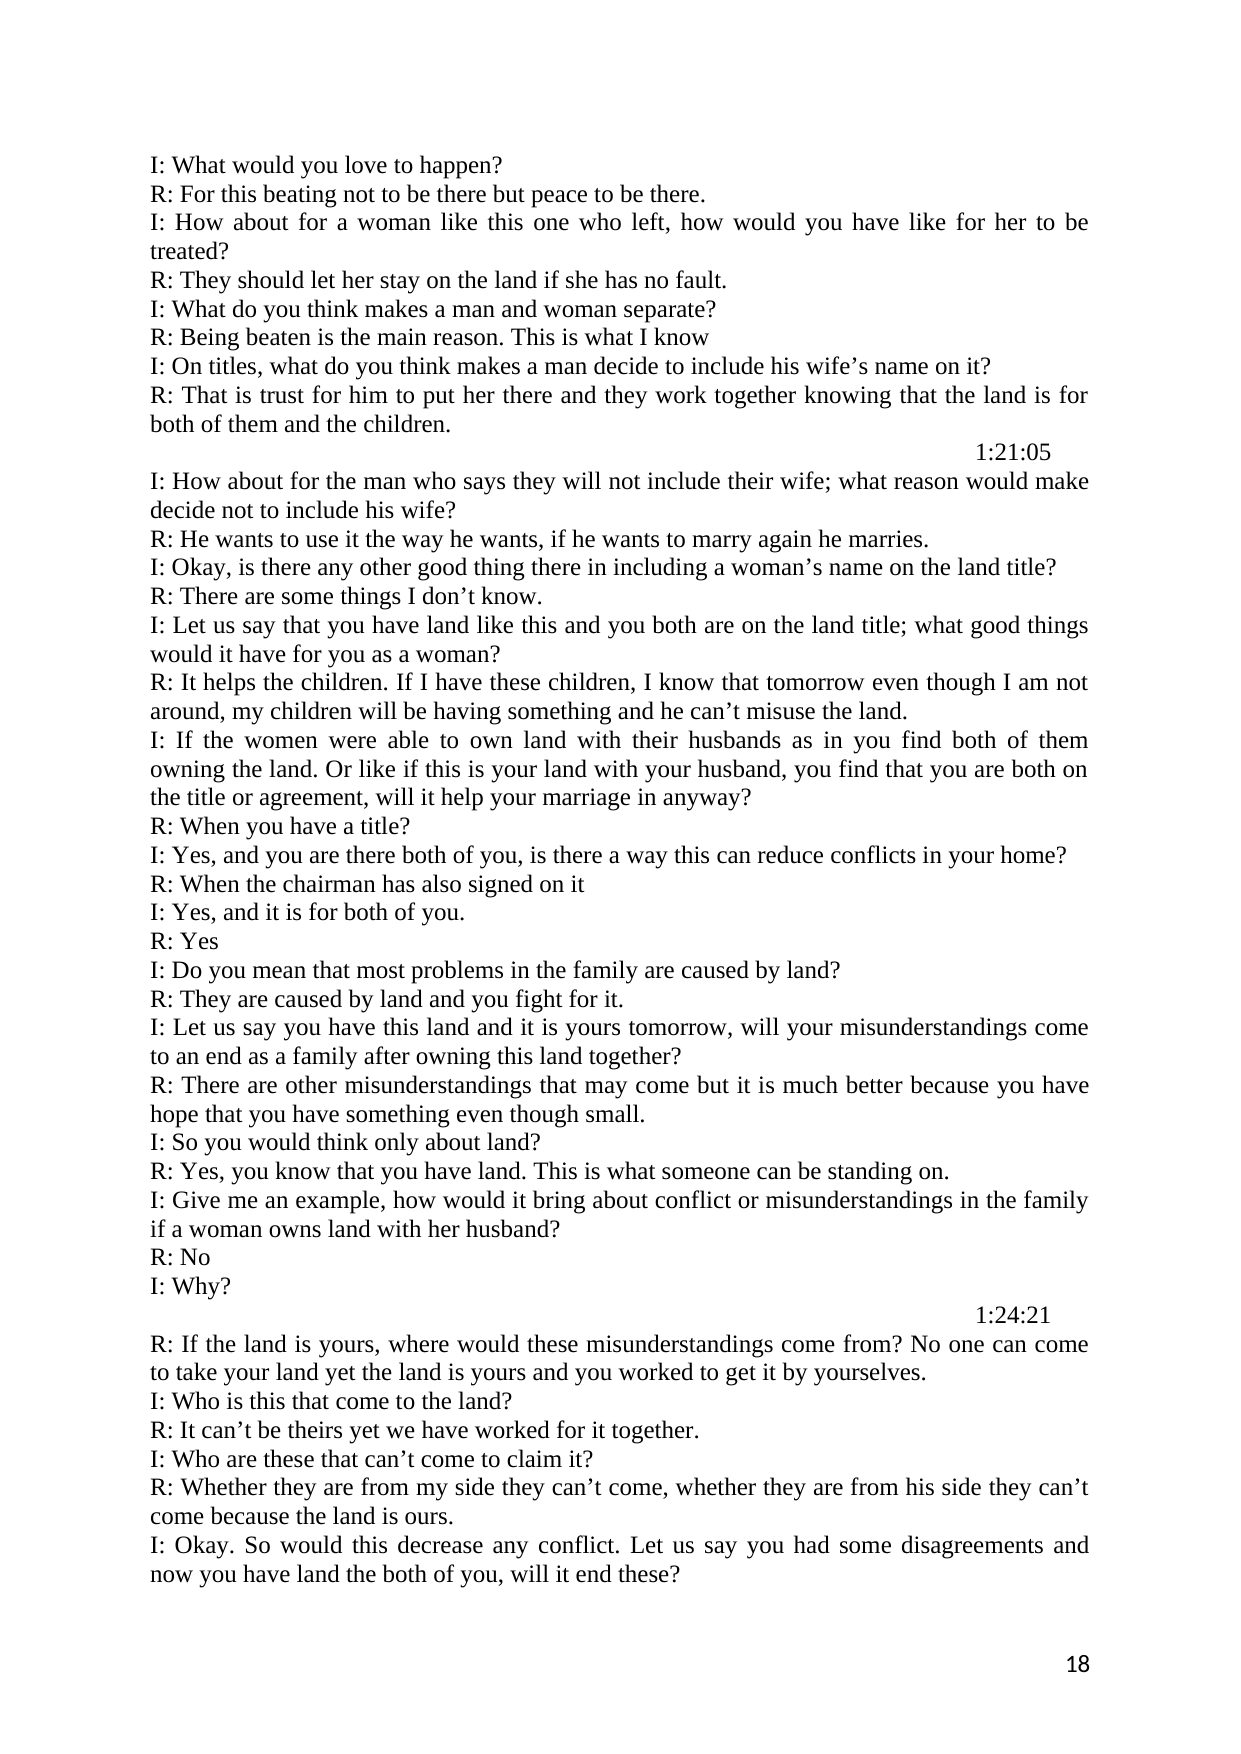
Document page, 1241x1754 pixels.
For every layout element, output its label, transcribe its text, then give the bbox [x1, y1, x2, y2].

text I: Let us say that you have land like this and you both are on the land title; what good things would it have for you as a woman? [150, 610, 1090, 667]
text 1:24:21 [900, 1300, 1090, 1329]
text R: There are some things I don’t know. [150, 581, 1090, 610]
text I: Why? [150, 1271, 1090, 1300]
text I: Yes, and it is for both of you. [150, 897, 1090, 926]
text I: If the women were able to own land with their husbands as in you find both of them owning the land. Or like if this is your land with your husband, you find that you are both on the title or agreement, will it help your marriage in anyway? [150, 725, 1090, 811]
text R: It can’t be theirs yet we have worked for it together. [150, 1415, 1090, 1444]
text R: There are other misunderstandings that may come but it is much better because you have hope that you have something even though small. [150, 1070, 1090, 1127]
text R: No [150, 1242, 1090, 1271]
text R: They should let her stay on the land if she has no fault. [150, 265, 1090, 294]
text 1:21:05 [900, 437, 1090, 466]
text R: They are caused by land and you fight for it. [150, 984, 1090, 1012]
text I: So you would think only about land? [150, 1127, 1090, 1156]
text I: What do you think makes a man and woman separate? [150, 294, 1090, 322]
text I: Let us say you have this land and it is yours tomorrow, will your misunderstandings come to an end as a family after owning this land together? [150, 1012, 1090, 1070]
text I: Who are these that can’t come to claim it? [150, 1444, 1090, 1472]
text R: Being beaten is the main reason. This is what I know [150, 322, 1090, 351]
text I: What would you love to happen? [150, 150, 1090, 179]
text I: How about for a woman like this one who left, how would you have like for her to be treated? [150, 207, 1090, 265]
text I: Give me an example, how would it bring about conflict or misunderstandings in the family if a woman owns land with her husband? [150, 1185, 1090, 1242]
text R: He wants to use it the way he wants, if he wants to marry again he marries. [150, 524, 1090, 552]
text I: Okay, is there any other good thing there in including a woman’s name on the land title? [150, 552, 1090, 581]
text I: Yes, and you are there both of you, is there a way this can reduce conflicts in your home? [150, 840, 1090, 869]
text R: Yes [150, 926, 1090, 955]
text R: That is trust for him to put her there and they work together knowing that the land is for both of them and the children. [150, 380, 1090, 437]
text R: When the chairman has also signed on it [150, 869, 1090, 897]
text I: On titles, what do you think makes a man decide to include his wife’s name on it? [150, 351, 1090, 380]
text I: Do you mean that most problems in the family are caused by land? [150, 955, 1090, 984]
text I: Okay. So would this decrease any conflict. Let us say you had some disagreements and now you have land the both of you, will it end these? [150, 1530, 1090, 1587]
text R: For this beating not to be there but peace to be there. [150, 179, 1090, 207]
text R: If the land is yours, where would these misunderstandings come from? No one can come to take your land yet the land is yours and you worked to get it by yourselves. [150, 1329, 1090, 1386]
text R: It helps the children. If I have these children, I know that tomorrow even though I am not around, my children will be having something and he can’t misuse the land. [150, 667, 1090, 725]
text I: How about for the man who says they will not include their wife; what reason would make decide not to include his wife? [150, 466, 1090, 524]
text I: Who is this that come to the land? [150, 1386, 1090, 1415]
text R: When you have a title? [150, 811, 1090, 840]
text R: Whether they are from my side they can’t come, whether they are from his side they can’t come because the land is ours. [150, 1472, 1090, 1530]
text R: Yes, you know that you have land. This is what someone can be standing on. [150, 1156, 1090, 1185]
